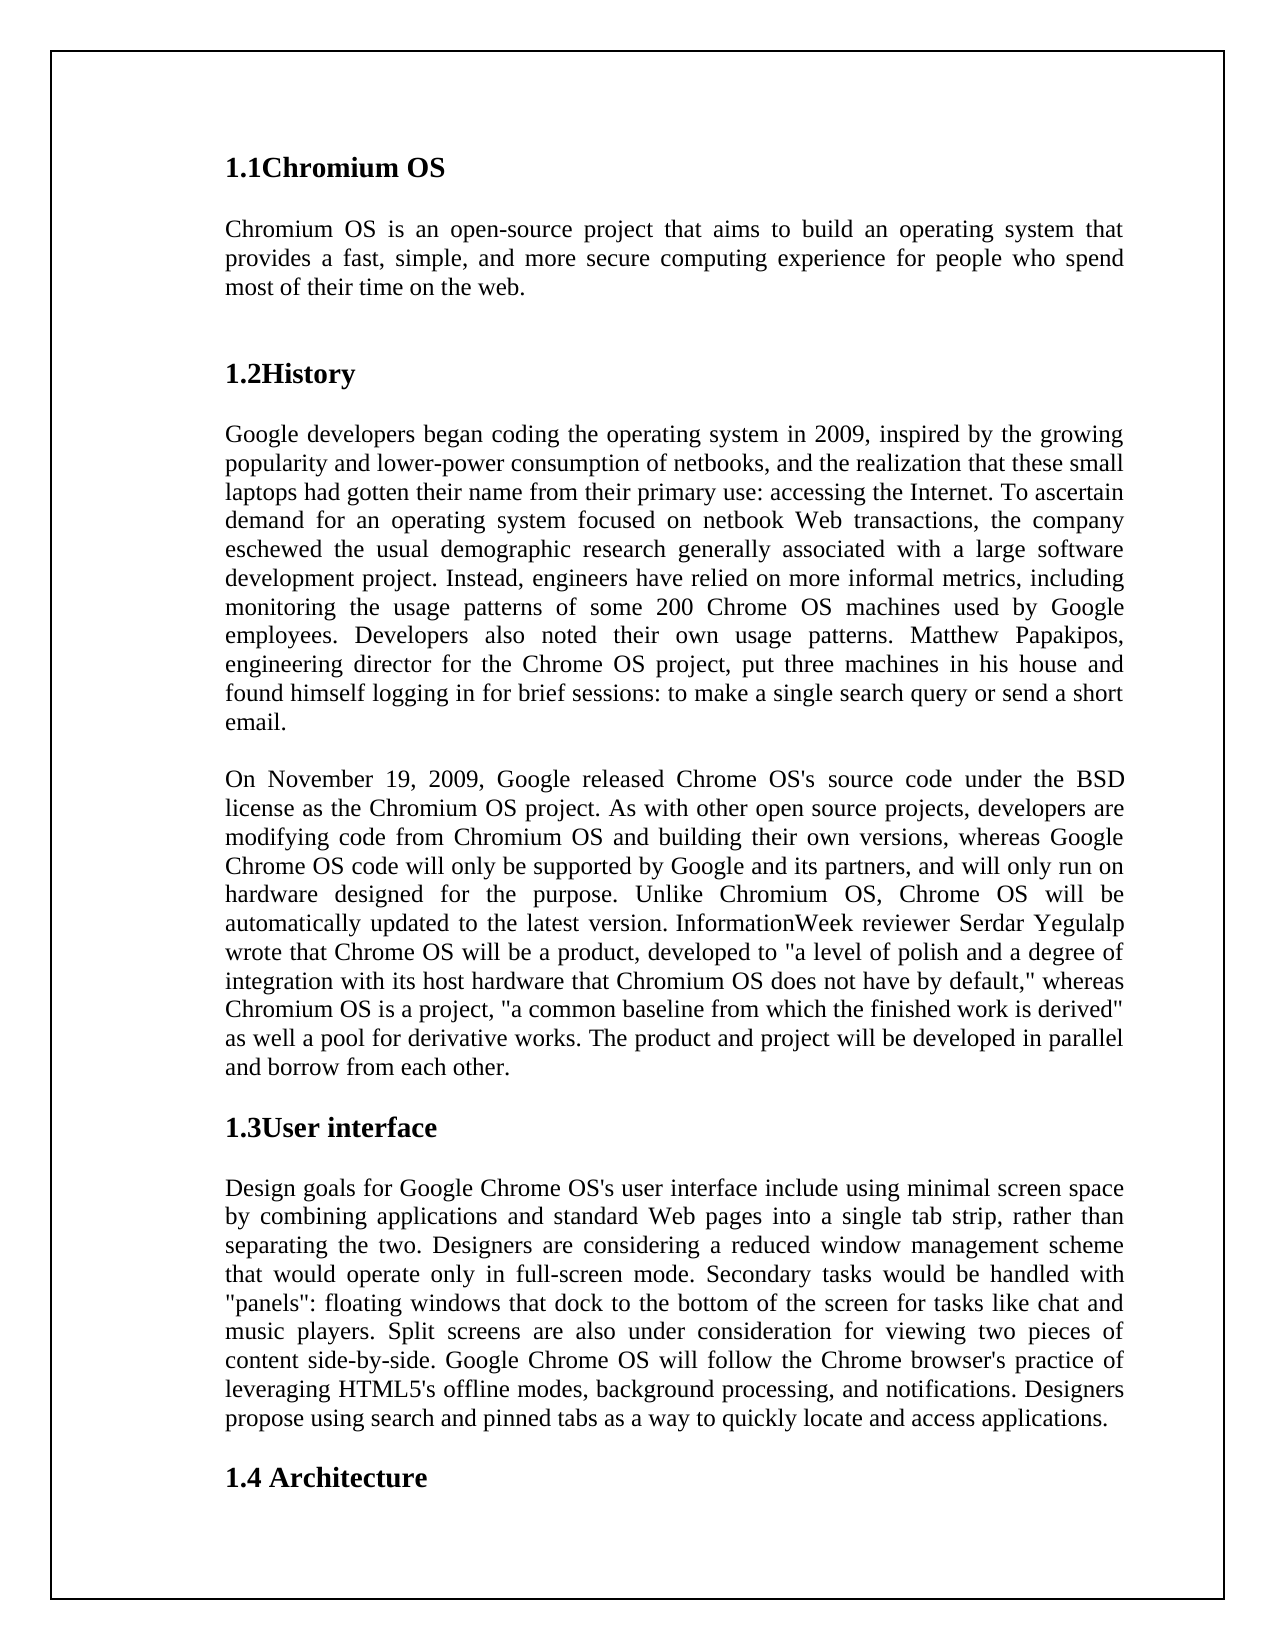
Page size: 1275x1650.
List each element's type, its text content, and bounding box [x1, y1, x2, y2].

subtitle 1.2History [225, 356, 1125, 390]
subtitle 1.3User interface [225, 1110, 1125, 1143]
table_header Chromium OS is an open-source project that aims to build an operating system that provides a fast, simple, and more secure computing experience for people who spend most of their time on the web. [224, 213, 1127, 302]
text Google developers began coding the operating system in 2009, inspired by the growing popularity and lower-power consumption of netbooks, and the realization that these small laptops had gotten their name from their primary use: accessing the Internet. To ascertain demand for an operating system focused on netbook Web transactions, the company eschewed the usual demographic research generally associated with a large software development project. Instead, engineers have relied on more informal metrics, including monitoring the usage patterns of some 200 Chrome OS machines used by Google employees. Developers also noted their own usage patterns. Matthew Papakipos, engineering director for the Chrome OS project, put three machines in his house and found himself logging in for brief sessions: to make a single search query or send a short email. [225, 419, 1125, 735]
subtitle 1.4 Architecture [225, 1461, 1125, 1494]
subtitle 1.1Chromium OS [225, 150, 1125, 183]
text Design goals for Google Chrome OS's user interface include using minimal screen space by combining applications and standard Web pages into a single tab strip, rather than separating the two. Designers are considering a reduced window management scheme that would operate only in full-screen mode. Secondary tasks would be handled with "panels": floating windows that dock to the bottom of the screen for tasks like chat and music players. Split screens are also under consideration for viewing two pieces of content side-by-side. Google Chrome OS will follow the Chrome browser's practice of leveraging HTML5's offline modes, background processing, and notifications. Designers propose using search and pinned tabs as a way to quickly locate and access applications. [225, 1173, 1125, 1431]
text On November 19, 2009, Google released Chrome OS's source code under the BSD license as the Chromium OS project. As with other open source projects, developers are modifying code from Chromium OS and building their own versions, whereas Google Chrome OS code will only be supported by Google and its partners, and will only run on hardware designed for the purpose. Unlike Chromium OS, Chrome OS will be automatically updated to the latest version. InformationWeek reviewer Serdar Yegulalp wrote that Chrome OS will be a product, developed to "a level of polish and a degree of integration with its host hardware that Chromium OS does not have by default," whereas Chromium OS is a project, "a common baseline from which the finished work is derived" as well a pool for derivative works. The product and project will be developed in parallel and borrow from each other. [225, 764, 1125, 1081]
